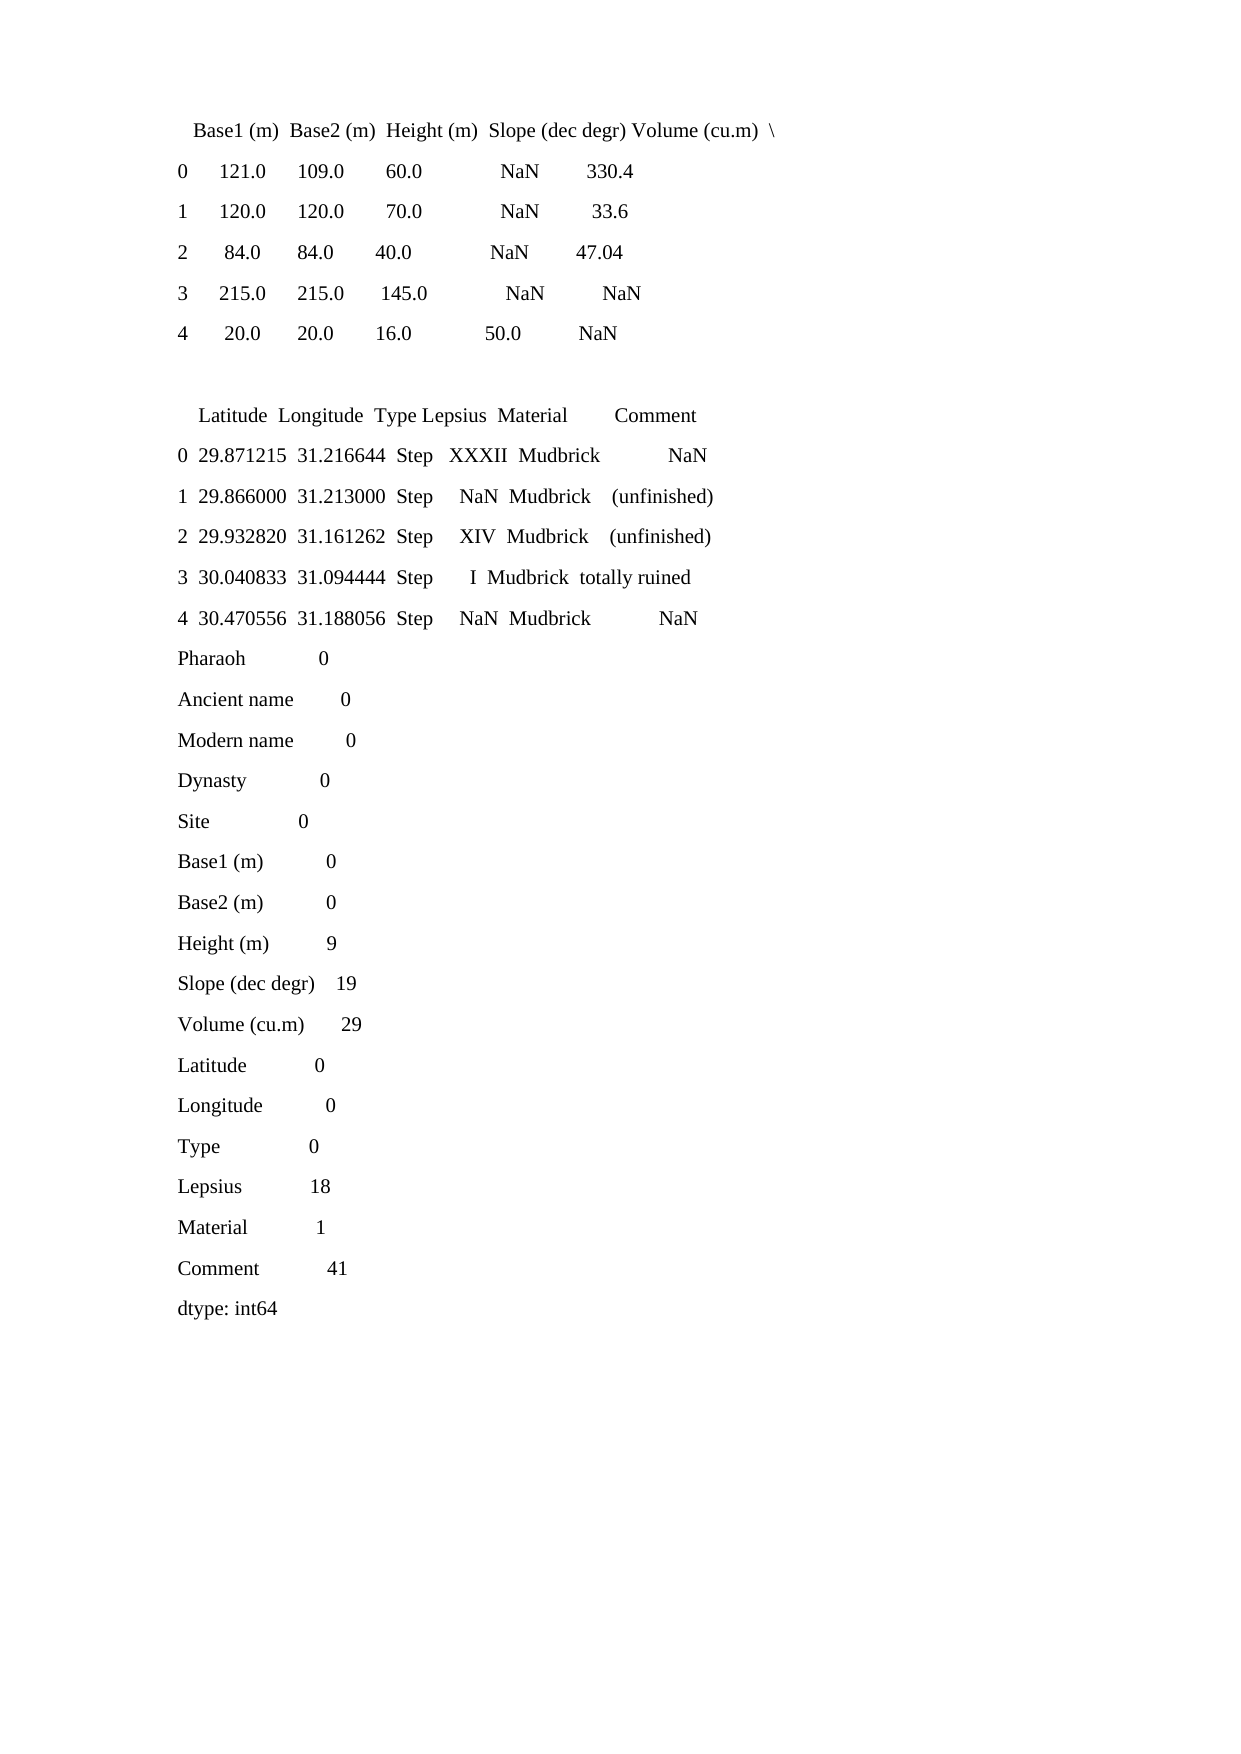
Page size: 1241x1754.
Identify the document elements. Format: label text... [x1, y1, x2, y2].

text Comment 41 [177, 1256, 1152, 1280]
text 4 20.0 20.0 16.0 50.0 NaN [177, 321, 1152, 345]
text Volume (cu.m) 29 [177, 1012, 1152, 1036]
text Latitude 0 [177, 1052, 1152, 1077]
text Slope (dec degr) 19 [177, 971, 1152, 995]
text 0 29.871215 31.216644 Step XXXII Mudbrick NaN [177, 443, 1152, 467]
text Lepsius 18 [177, 1174, 1152, 1198]
text Modern name 0 [177, 727, 1152, 752]
text 1 120.0 120.0 70.0 NaN 33.6 [177, 199, 1152, 223]
text Base2 (m) 0 [177, 890, 1152, 914]
text 2 29.932820 31.161262 Step XIV Mudbrick (unfinished) [177, 524, 1152, 548]
text 0 121.0 109.0 60.0 NaN 330.4 [177, 159, 1152, 183]
text Material 1 [177, 1215, 1152, 1239]
text 2 84.0 84.0 40.0 NaN 47.04 [177, 240, 1152, 264]
text Pharaoh 0 [177, 646, 1152, 670]
text Ancient name 0 [177, 687, 1152, 711]
text 4 30.470556 31.188056 Step NaN Mudbrick NaN [177, 606, 1152, 630]
text Base1 (m) 0 [177, 849, 1152, 873]
text Height (m) 9 [177, 931, 1152, 955]
text 1 29.866000 31.213000 Step NaN Mudbrick (unfinished) [177, 484, 1152, 508]
text Dynasty 0 [177, 768, 1152, 792]
text dtype: int64 [177, 1296, 1152, 1320]
text Latitude Longitude Type Lepsius Material Comment [177, 402, 1152, 427]
text 3 215.0 215.0 145.0 NaN NaN [177, 281, 1152, 305]
text Base1 (m) Base2 (m) Height (m) Slope (dec degr) Volume (cu.m) \ [177, 118, 1152, 142]
text Type 0 [177, 1134, 1152, 1158]
text Longitude 0 [177, 1093, 1152, 1117]
text Site 0 [177, 809, 1152, 833]
text 3 30.040833 31.094444 Step I Mudbrick totally ruined [177, 565, 1152, 589]
